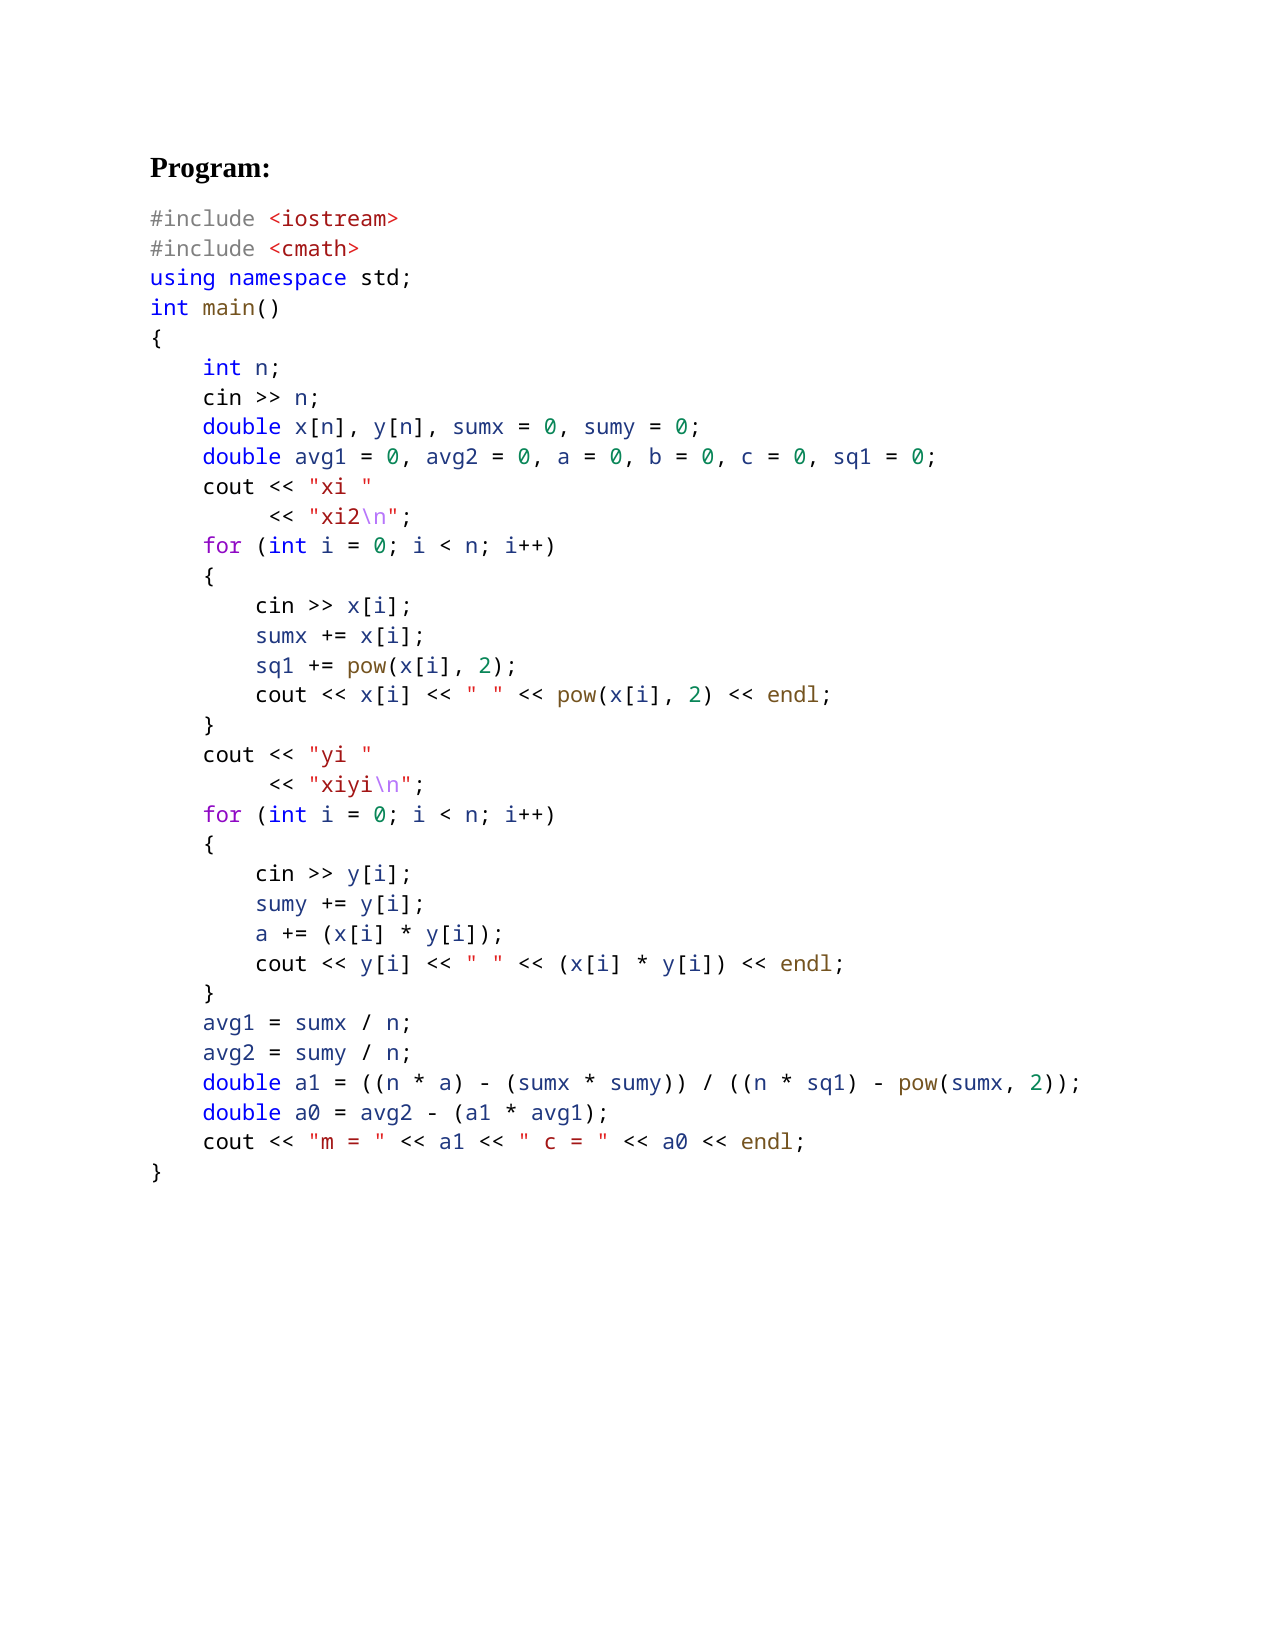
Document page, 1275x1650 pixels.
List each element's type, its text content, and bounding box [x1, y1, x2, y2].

text cout << "m = " << a1 << " c = " << a0 << endl; [150, 1126, 1125, 1156]
text int main() [150, 292, 1125, 322]
text cout << "xi " [150, 471, 1125, 501]
text avg1 = sumx / n; [150, 1007, 1125, 1037]
text a += (x[i] * y[i]); [150, 918, 1125, 948]
text { [150, 828, 1125, 858]
text cin >> n; [150, 382, 1125, 411]
text cout << "yi " [150, 739, 1125, 769]
text } [150, 709, 1125, 739]
text << "xiyi\n"; [150, 769, 1125, 799]
text cout << x[i] << " " << pow(x[i], 2) << endl; [150, 679, 1125, 709]
text using namespace std; [150, 262, 1125, 292]
text { [150, 322, 1125, 352]
text { [150, 560, 1125, 590]
text cin >> x[i]; [150, 590, 1125, 620]
text sq1 += pow(x[i], 2); [150, 650, 1125, 679]
text } [150, 1156, 1125, 1186]
text #include <iostream> [150, 203, 1125, 233]
text } [150, 977, 1125, 1007]
text avg2 = sumy / n; [150, 1037, 1125, 1067]
text cin >> y[i]; [150, 858, 1125, 888]
text double x[n], y[n], sumx = 0, sumy = 0; [150, 411, 1125, 441]
text sumy += y[i]; [150, 888, 1125, 918]
text for (int i = 0; i < n; i++) [150, 531, 1125, 560]
text for (int i = 0; i < n; i++) [150, 799, 1125, 828]
text sumx += x[i]; [150, 620, 1125, 650]
text Program: [150, 150, 1125, 183]
text #include <cmath> [150, 233, 1125, 262]
text cout << y[i] << " " << (x[i] * y[i]) << endl; [150, 948, 1125, 977]
text double a1 = ((n * a) - (sumx * sumy)) / ((n * sq1) - pow(sumx, 2)); [150, 1067, 1125, 1097]
text << "xi2\n"; [150, 501, 1125, 531]
text double a0 = avg2 - (a1 * avg1); [150, 1097, 1125, 1126]
text int n; [150, 352, 1125, 382]
text double avg1 = 0, avg2 = 0, a = 0, b = 0, c = 0, sq1 = 0; [150, 441, 1125, 471]
